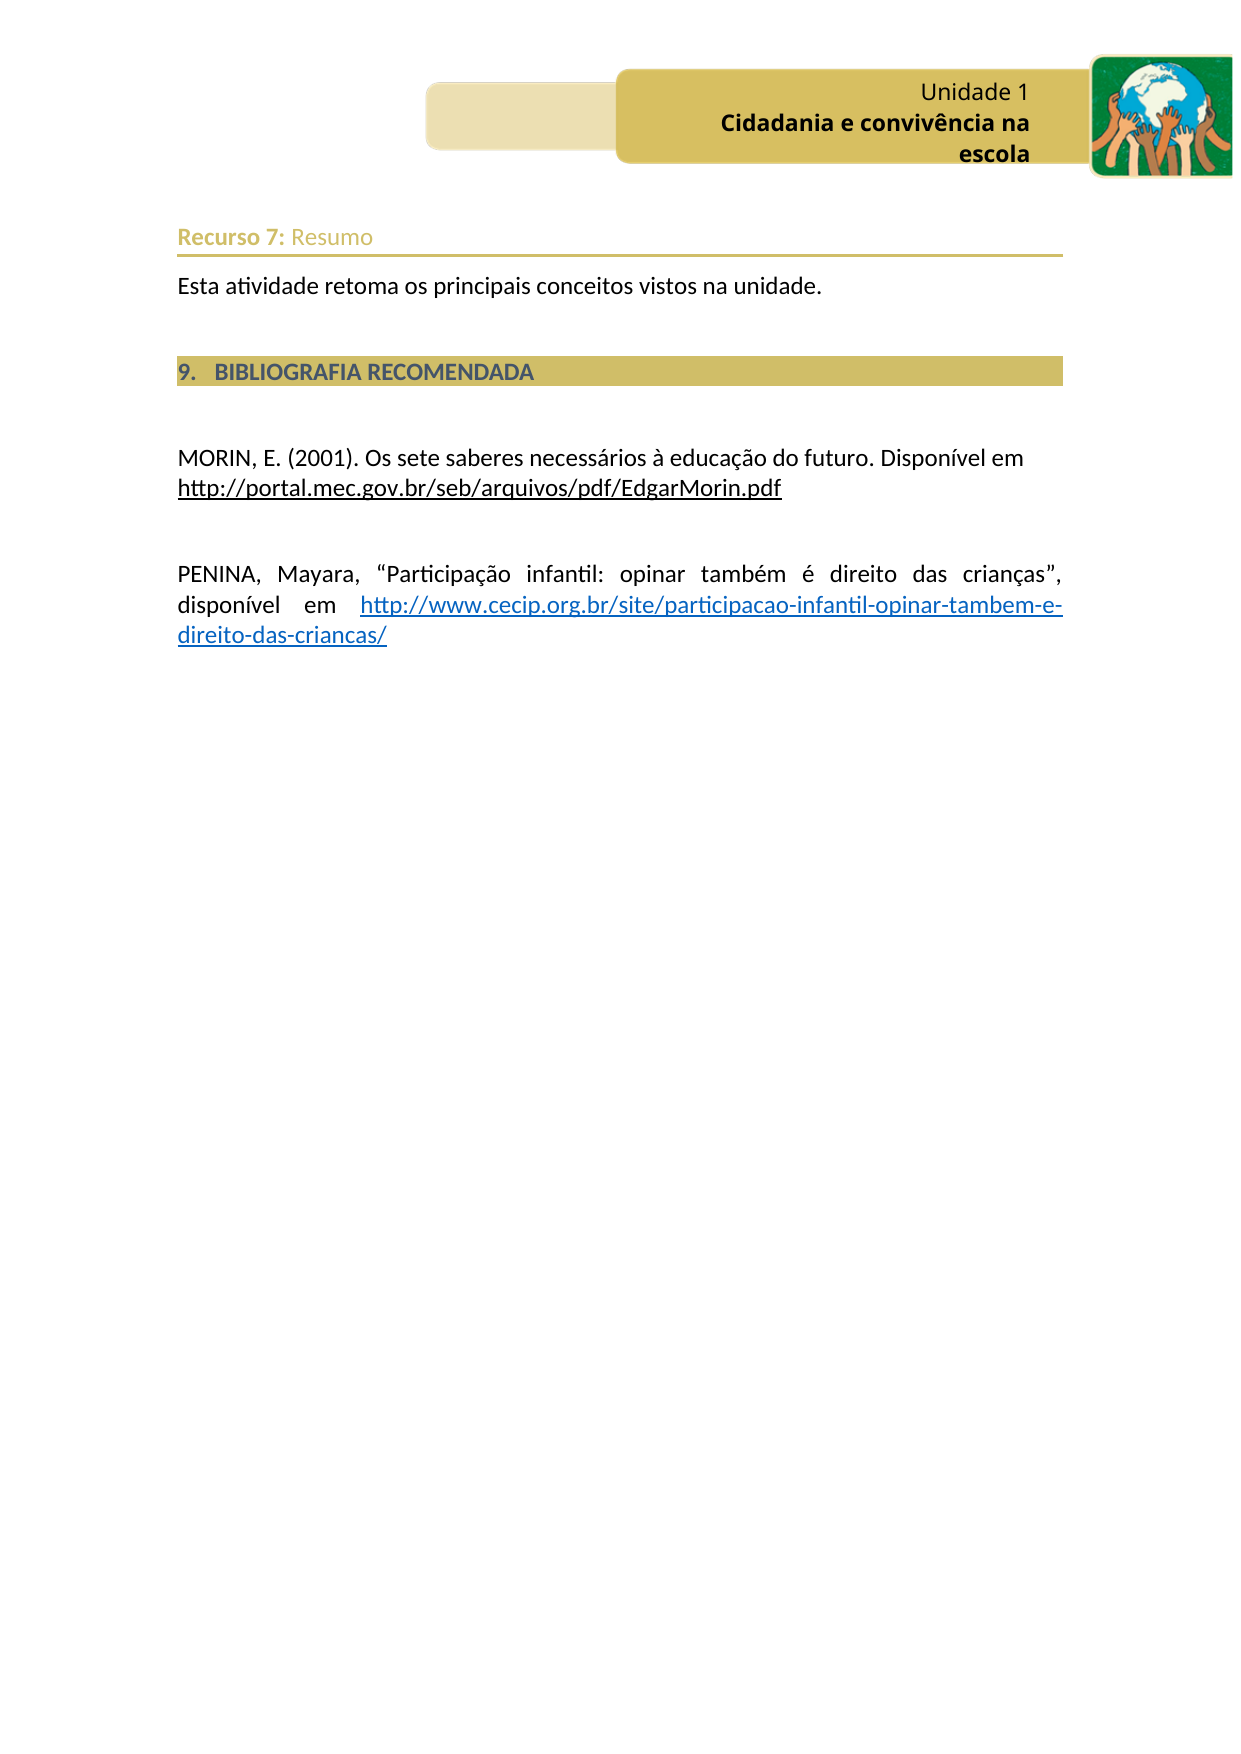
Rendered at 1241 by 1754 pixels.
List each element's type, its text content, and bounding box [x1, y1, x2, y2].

subtitle Recurso 7: Resumo [177, 222, 1063, 254]
picture [405, 36, 1233, 181]
subtitle PENINA, Mayara, “Participação infantil: opinar também é direito das crianças”, disponível em http://www.cecip.org.br/site/participacao-infantil-opinar-tambem-e-direito-das-criancas/ [177, 558, 1063, 650]
subtitle BIBLIOGRAFIA RECOMENDADA [177, 356, 1063, 386]
text MORIN, E. (2001). Os sete saberes necessários à educação do futuro. Disponível em http://portal.mec.gov.br/seb/arquivos/pdf/EdgarMorin.pdf [177, 442, 1063, 503]
text Esta atividade retoma os principais conceitos vistos na unidade. [177, 270, 1063, 300]
